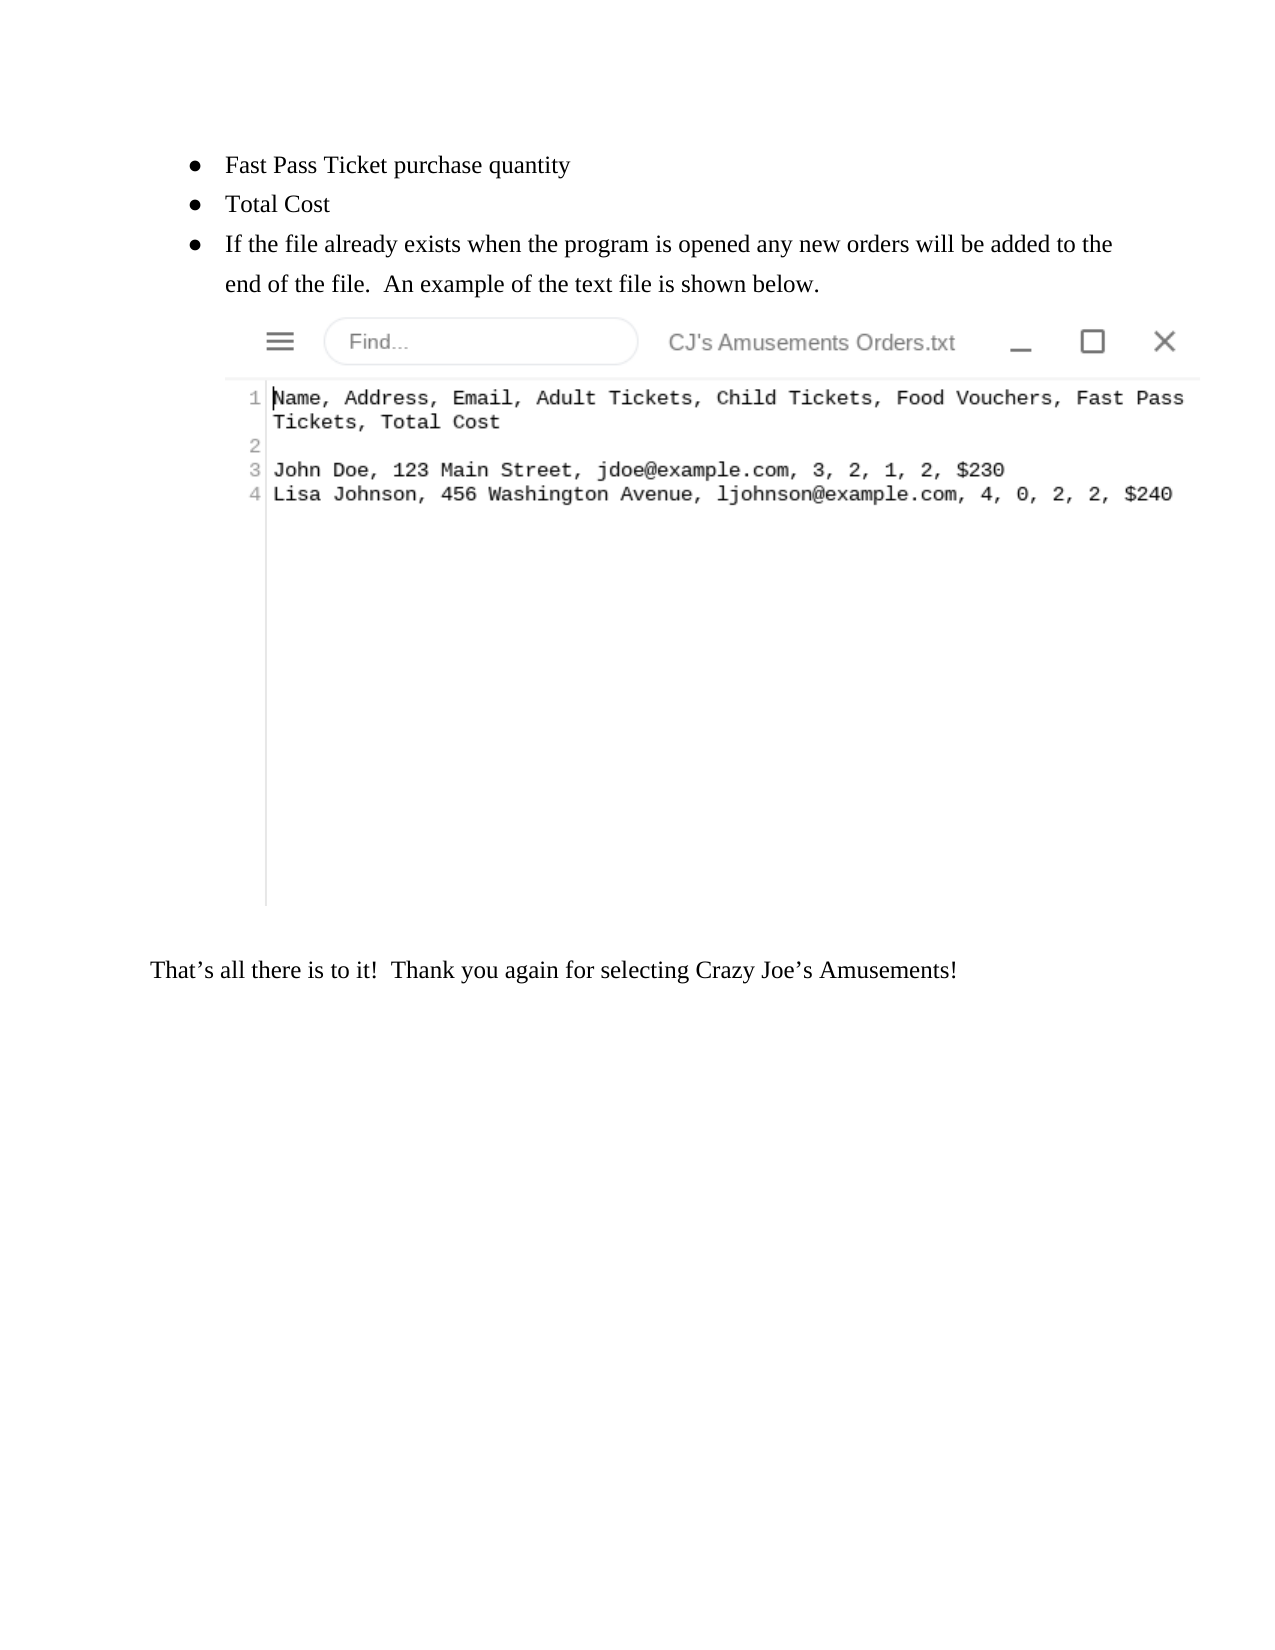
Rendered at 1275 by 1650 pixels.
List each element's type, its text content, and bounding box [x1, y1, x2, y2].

text That’s all there is to it! Thank you again for selecting Crazy Joe’s Amusements! [150, 955, 1125, 984]
picture [225, 307, 1200, 906]
list Total Cost [187, 189, 1125, 218]
list Fast Pass Ticket purchase quantity [187, 150, 1125, 179]
